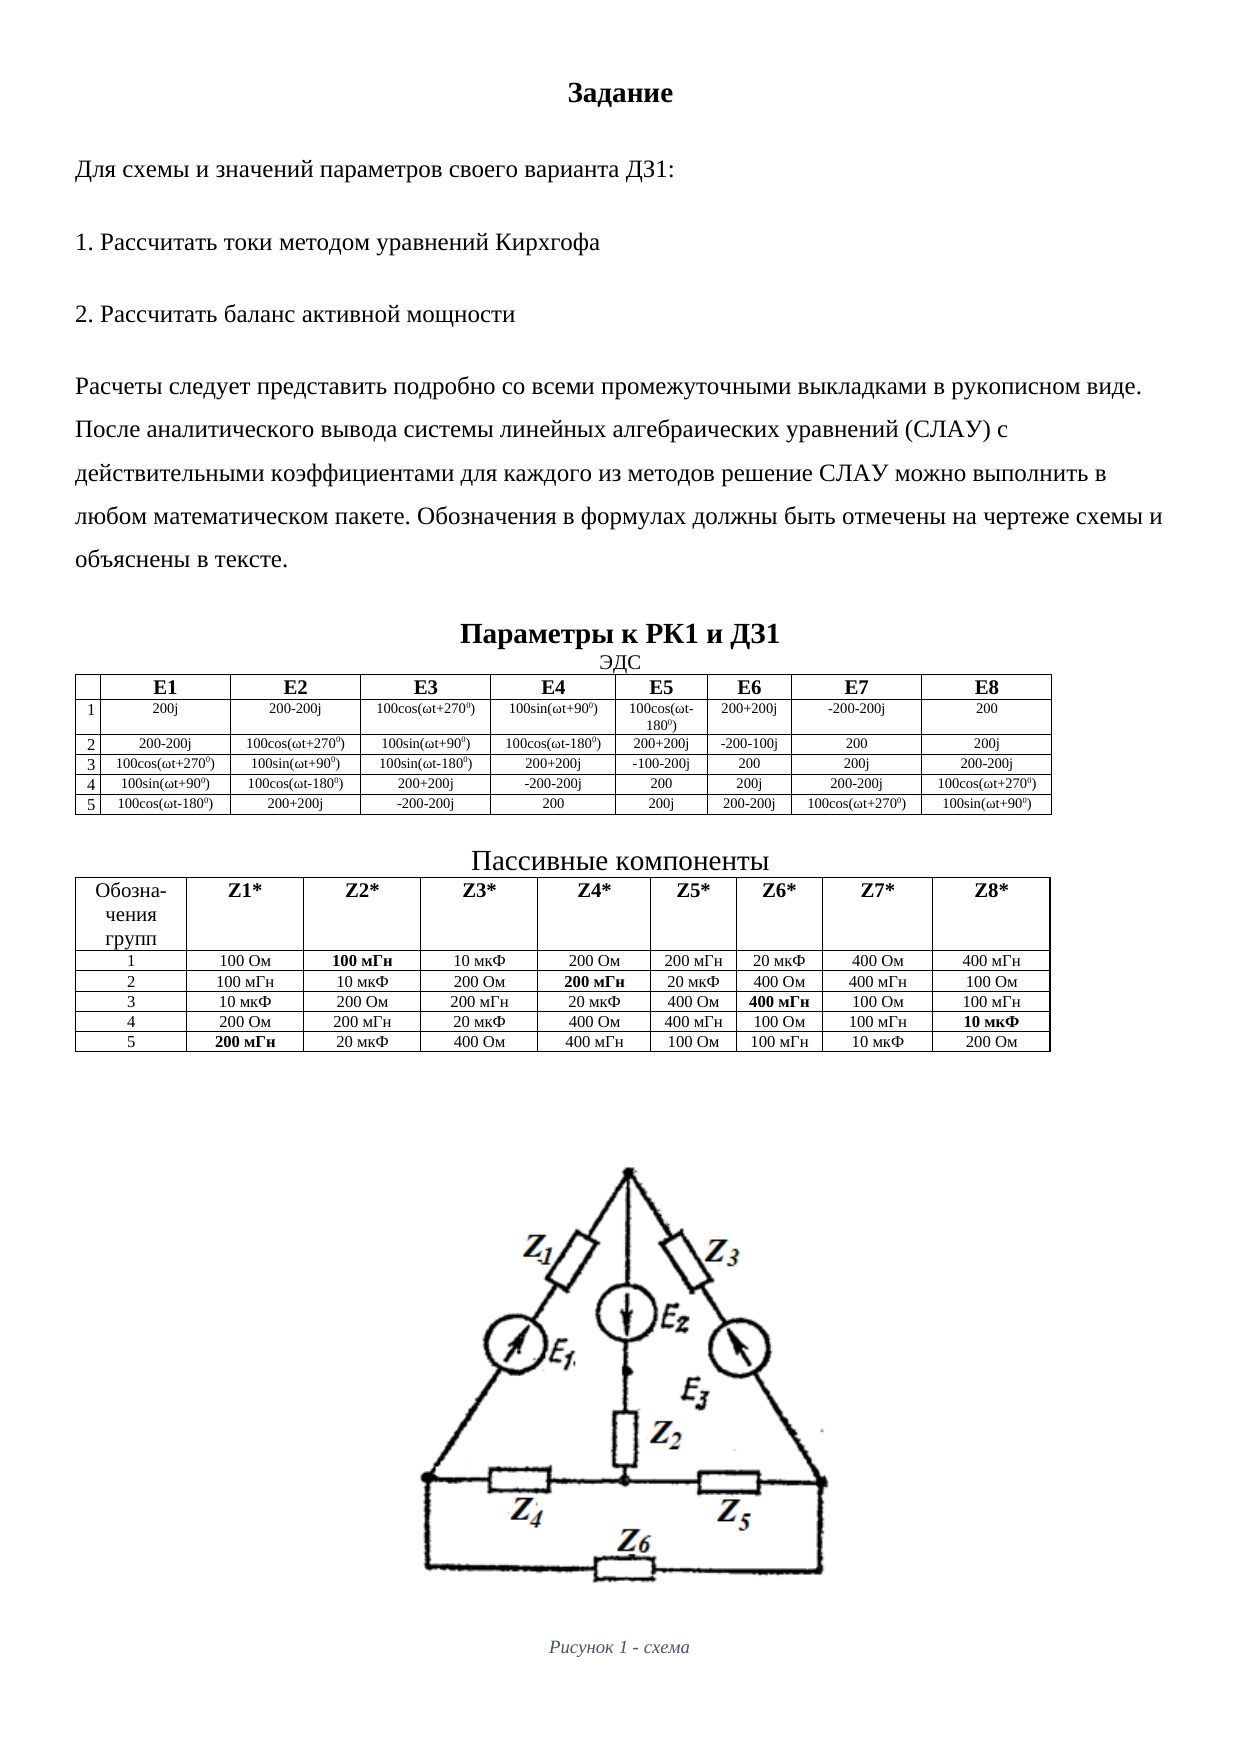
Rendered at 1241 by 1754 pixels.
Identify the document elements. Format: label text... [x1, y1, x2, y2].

table_cell 100 мГн [737, 1032, 822, 1051]
table_cell 400 мГн [538, 1032, 650, 1051]
table_cell 100cos(ωt+2700) [792, 795, 921, 814]
table_cell 100 Ом [187, 951, 303, 970]
table_header E6 [708, 675, 791, 699]
table_cell 200-200j [708, 795, 791, 814]
table_cell 200j [792, 755, 921, 774]
table_cell 100 мГн [933, 992, 1049, 1011]
table_cell -200-200j [491, 775, 615, 794]
table_header Z6* [737, 878, 822, 950]
table_header Z7* [823, 878, 932, 950]
table_cell 1 [76, 951, 186, 970]
table_cell 3 [76, 755, 100, 774]
table_cell 5 [76, 795, 100, 814]
table_header Z8* [933, 878, 1049, 950]
table_cell 200 [792, 735, 921, 754]
table_cell 100sin(ωt+900) [922, 795, 1051, 814]
table_cell 200-200j [792, 775, 921, 794]
table_cell 100 мГн [304, 951, 420, 970]
table_cell 400 мГн [823, 971, 932, 991]
table_cell 20 мкФ [737, 951, 822, 970]
table_cell 100 Ом [737, 1012, 822, 1031]
table_cell 400 Ом [421, 1032, 537, 1051]
text Расчеты следует представить подробно со всеми промежуточными выкладками в рукописном виде. После аналитического вывода системы линейных алгебраических уравнений (СЛАУ) с действительными коэффициентами для каждого из методов решение СЛАУ можно выполнить в любом математическом пакете. Обозначения в формулах должны быть отмечены на чертеже схемы и объяснены в тексте. [75, 371, 1165, 573]
table_cell 200 [708, 755, 791, 774]
table_cell -200-200j [792, 700, 921, 733]
table_header Z5* [651, 878, 736, 950]
table_cell 2 [76, 735, 100, 754]
table_cell 4 [76, 1012, 186, 1031]
table_header Z4* [538, 878, 650, 950]
table_cell 100 Ом [933, 971, 1049, 991]
table_cell -200-100j [708, 735, 791, 754]
table_cell 100sin(ωt+900) [231, 755, 360, 774]
table_cell 400 мГн [651, 1012, 736, 1031]
table_header E2 [231, 675, 360, 699]
table_cell 5 [76, 1032, 186, 1051]
table_cell 400 Ом [823, 951, 932, 970]
table_header Z1* [187, 878, 303, 950]
table_cell 200+200j [231, 795, 360, 814]
table_cell 200 мГн [651, 951, 736, 970]
table_cell 100sin(ωt-1800) [361, 755, 490, 774]
table_header E1 [101, 675, 230, 699]
table_cell 20 мкФ [651, 971, 736, 991]
table_cell 10 мкФ [933, 1012, 1049, 1031]
picture [400, 1160, 840, 1592]
table_cell 200+200j [361, 775, 490, 794]
table_cell 200 мГн [187, 1032, 303, 1051]
table_cell 200+200j [616, 735, 707, 754]
table_cell 200 Ом [187, 1012, 303, 1031]
table_cell 100cos(ωt-1800) [231, 775, 360, 794]
table_cell 200 Ом [304, 992, 420, 1011]
table_cell 200j [616, 795, 707, 814]
text Параметры к РК1 и ДЗ1 [75, 616, 1165, 650]
table_cell 200j [101, 700, 230, 733]
table_cell 100cos(ωt+2700) [231, 735, 360, 754]
table_cell 10 мкФ [187, 992, 303, 1011]
table_cell 100 мГн [823, 1012, 932, 1031]
table_cell 20 мкФ [538, 992, 650, 1011]
table_cell 200j [708, 775, 791, 794]
text 1. Рассчитать токи методом уравнений Кирхгофа [75, 227, 1165, 256]
table_cell 400 мГн [737, 992, 822, 1011]
table_cell 200 мГн [304, 1012, 420, 1031]
table_cell 100cos(ωt-1800) [491, 735, 615, 754]
table_header E5 [616, 675, 707, 699]
table_cell 100 мГн [187, 971, 303, 991]
table_header E4 [491, 675, 615, 699]
table_cell 200+200j [491, 755, 615, 774]
table_header [76, 675, 100, 699]
table_cell 100sin(ωt+900) [491, 700, 615, 733]
table_cell 100cos(ωt+2700) [101, 755, 230, 774]
table_cell -100-200j [616, 755, 707, 774]
table_cell 100sin(ωt+900) [101, 775, 230, 794]
table_cell 10 мкФ [421, 951, 537, 970]
table_cell 100cos(ωt+2700) [361, 700, 490, 733]
table_cell 2 [76, 971, 186, 991]
table_cell 400 Ом [651, 992, 736, 1011]
table_cell 400 мГн [933, 951, 1049, 970]
table_cell 200j [922, 735, 1051, 754]
table_cell 100cos(ωt+2700) [922, 775, 1051, 794]
text Задание [75, 75, 1165, 108]
table_cell 200 [616, 775, 707, 794]
table_cell 200-200j [231, 700, 360, 733]
table_cell 200 Ом [538, 951, 650, 970]
table_cell 100 Ом [651, 1032, 736, 1051]
table_header E8 [922, 675, 1051, 699]
text Для схемы и значений параметров своего варианта ДЗ1: [75, 154, 1165, 183]
table_cell 400 Ом [737, 971, 822, 991]
table_cell 100 Ом [823, 992, 932, 1011]
table_cell -200-200j [361, 795, 490, 814]
table_cell 200-200j [101, 735, 230, 754]
text ЭДС [75, 650, 1165, 674]
table_cell 200-200j [922, 755, 1051, 774]
table_cell 200+200j [708, 700, 791, 733]
table_cell 4 [76, 775, 100, 794]
table_cell 100cos(ωt-1800) [616, 700, 707, 733]
table_cell 200 мГн [421, 992, 537, 1011]
table_cell 10 мкФ [823, 1032, 932, 1051]
table_cell 200 [922, 700, 1051, 733]
table_header E3 [361, 675, 490, 699]
table_header Z3* [421, 878, 537, 950]
table_cell 3 [76, 992, 186, 1011]
table_cell 20 мкФ [421, 1012, 537, 1031]
text Пассивные компоненты [75, 843, 1165, 877]
table_header Обозна-чения групп [76, 878, 186, 950]
table_cell 200 [491, 795, 615, 814]
table_cell 1 [76, 700, 100, 733]
table_cell 200 Ом [421, 971, 537, 991]
table_header Z2* [304, 878, 420, 950]
table_cell 200 Ом [933, 1032, 1049, 1051]
table_cell 100cos(ωt-1800) [101, 795, 230, 814]
table_cell 200 мГн [538, 971, 650, 991]
table_cell 100sin(ωt+900) [361, 735, 490, 754]
table_header E7 [792, 675, 921, 699]
table_cell 20 мкФ [304, 1032, 420, 1051]
text 2. Рассчитать баланс активной мощности [75, 299, 1165, 328]
table_cell 10 мкФ [304, 971, 420, 991]
table_cell 400 Ом [538, 1012, 650, 1031]
